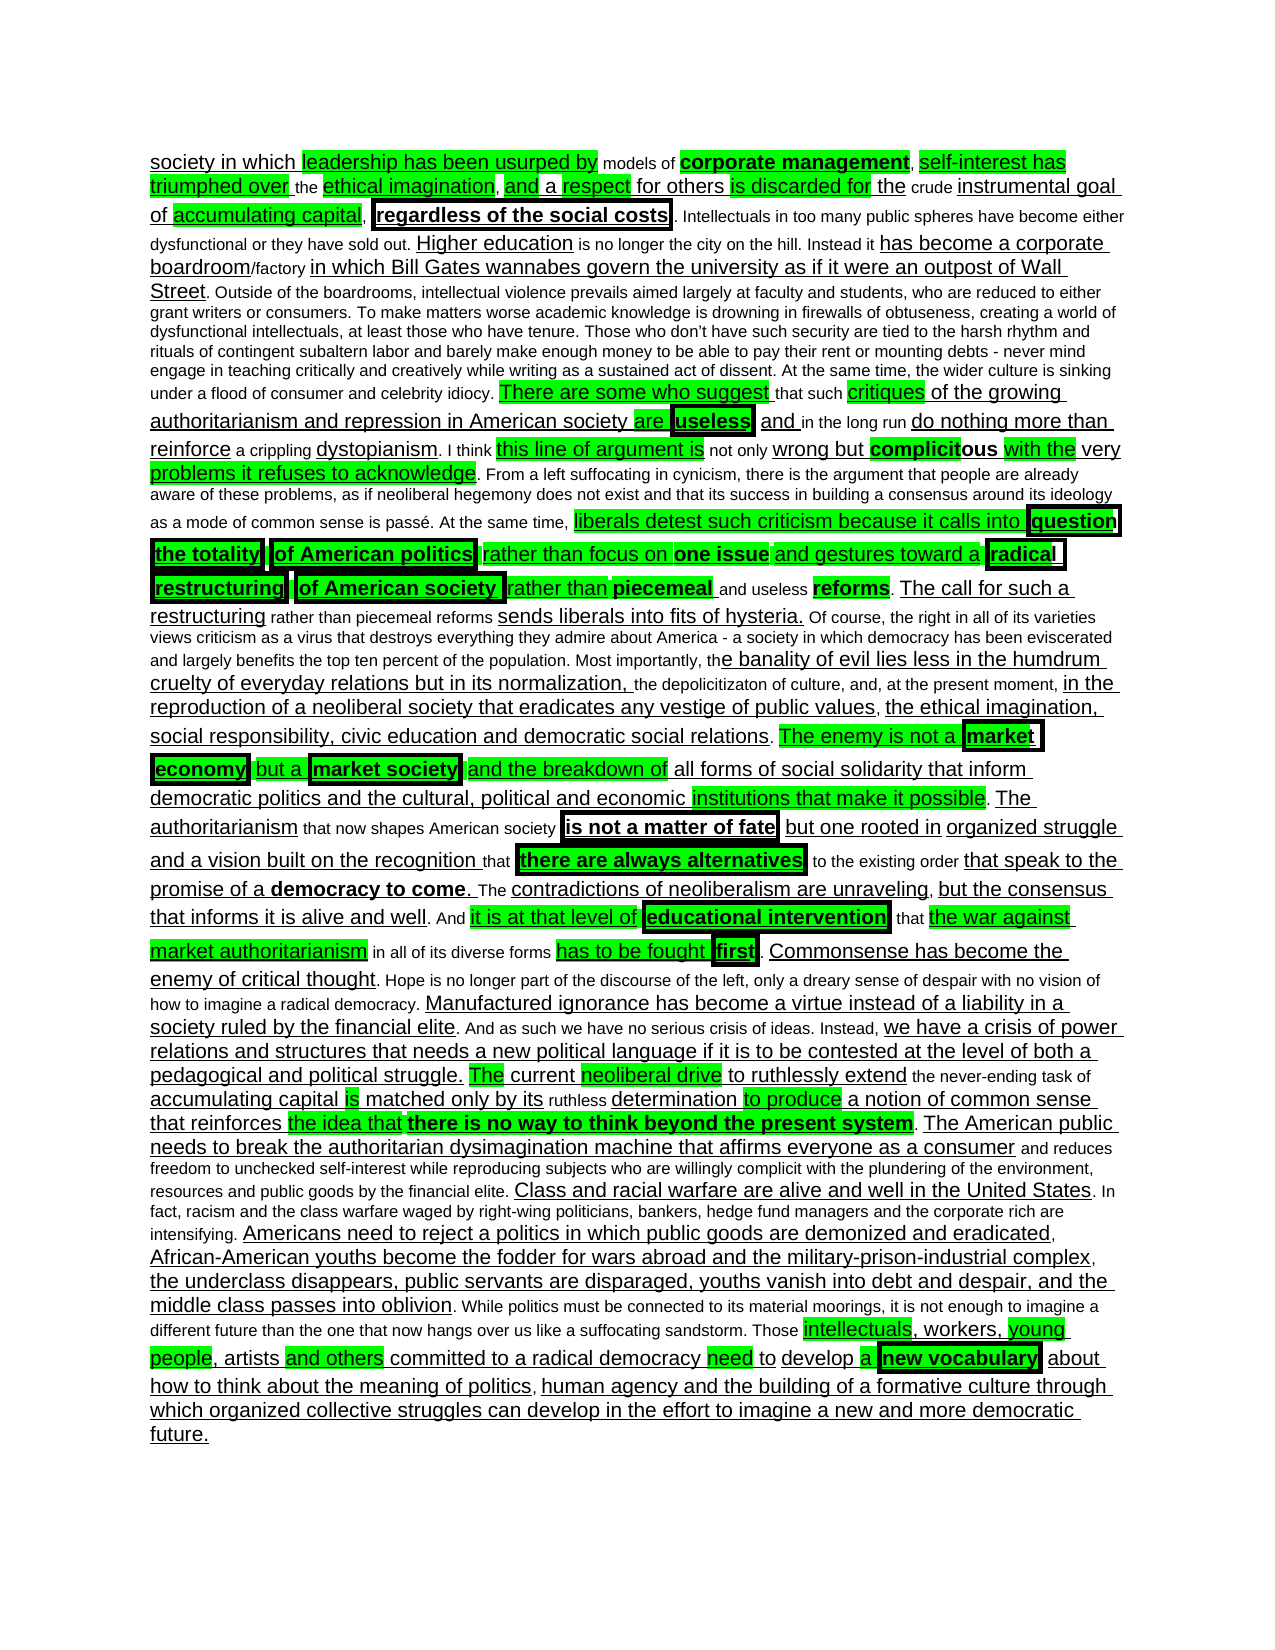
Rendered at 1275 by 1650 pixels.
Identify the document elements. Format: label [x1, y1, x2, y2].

text [150, 150, 1125, 1446]
